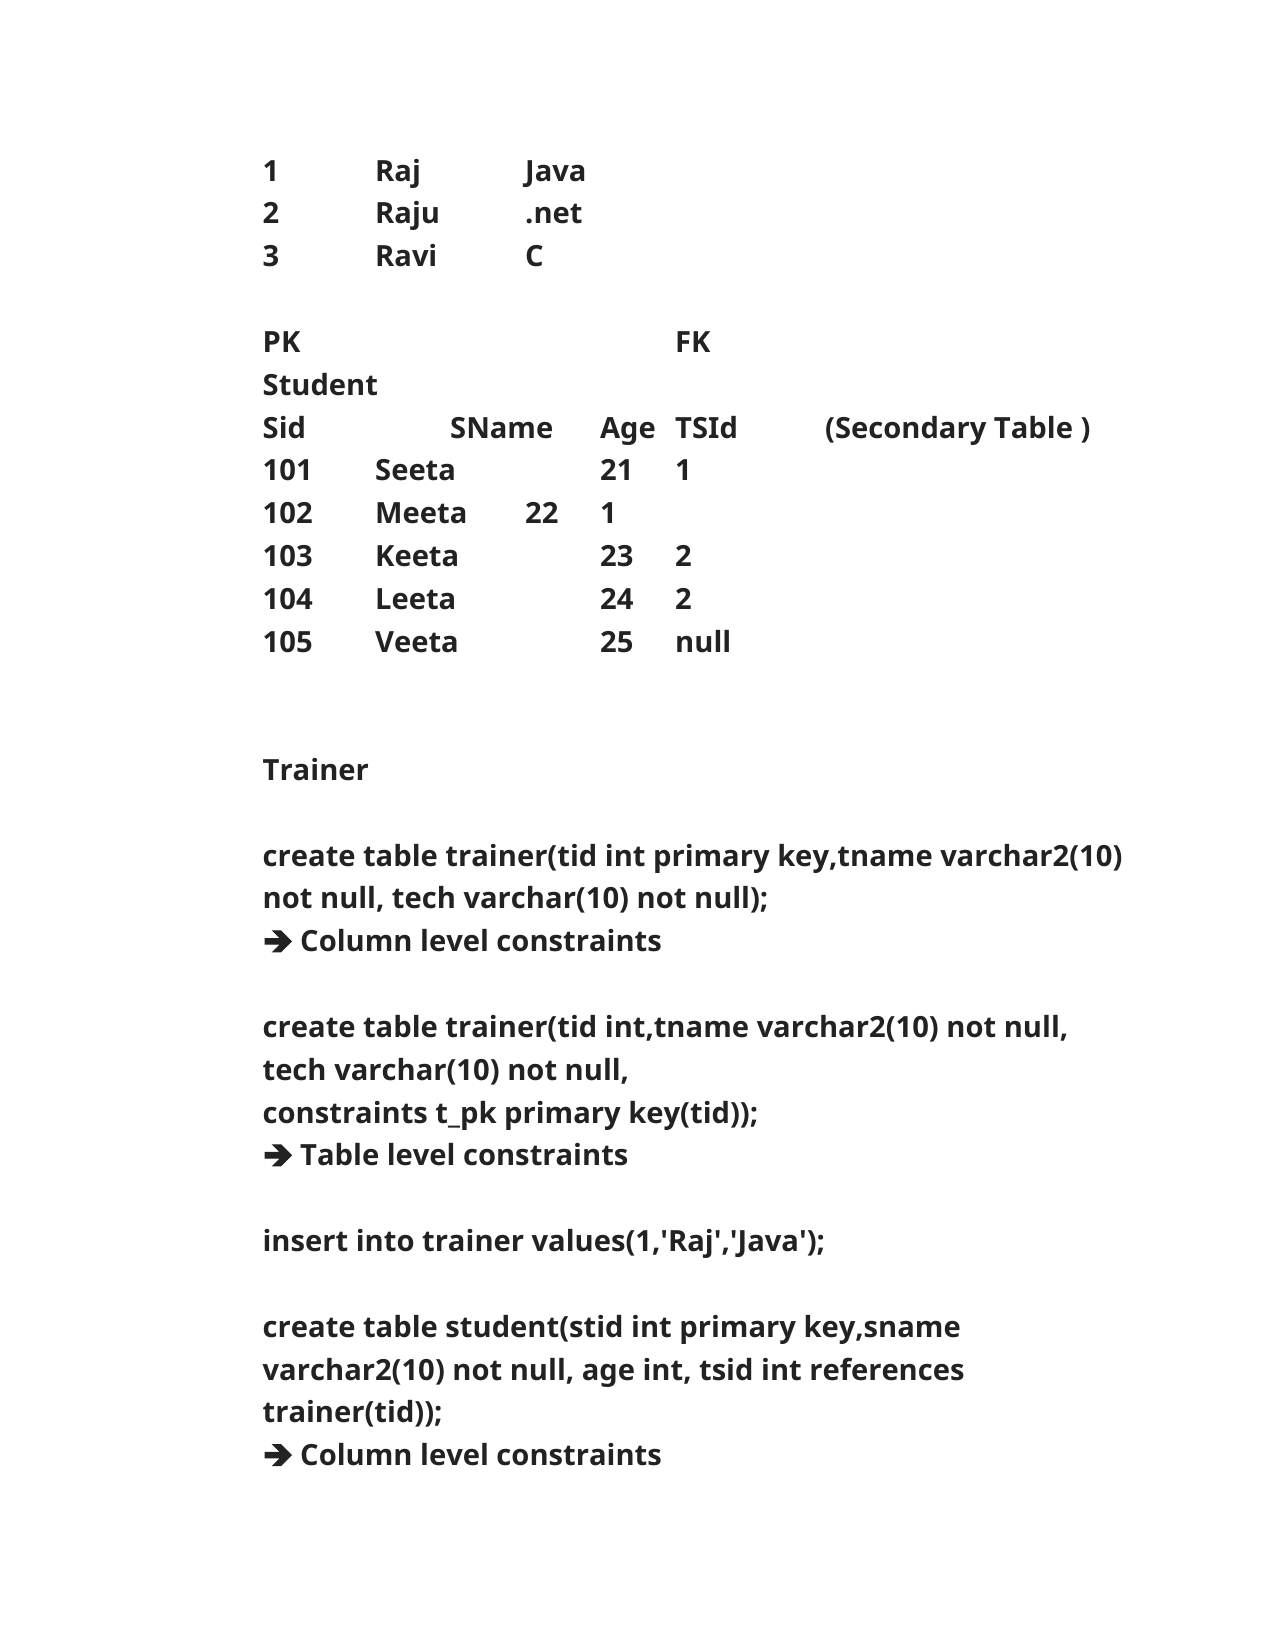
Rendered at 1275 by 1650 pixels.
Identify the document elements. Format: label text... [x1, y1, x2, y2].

list 104 Leeta 24 2 [262, 578, 1125, 618]
list PK FK [262, 321, 1125, 361]
list Column level constraints [262, 1434, 1125, 1474]
list 102 Meeta 22 1 [262, 492, 1125, 532]
list 103 Keeta 23 2 [262, 535, 1125, 575]
list create table student(stid int primary key,sname varchar2(10) not null, age int, tsid int references trainer(tid)); [262, 1306, 1125, 1431]
list 2 Raju .net [262, 193, 1125, 232]
list Sid SName Age TSId (Secondary Table ) [262, 407, 1125, 447]
list 3 Ravi C [262, 236, 1125, 275]
list create table trainer(tid int,tname varchar2(10) not null, tech varchar(10) not null, [262, 1006, 1125, 1089]
list create table trainer(tid int primary key,tname varchar2(10) not null, tech varchar(10) not null); [262, 835, 1125, 917]
list Trainer [262, 749, 1125, 789]
list Table level constraints [262, 1135, 1125, 1174]
list 1 Raj Java [262, 150, 1125, 190]
list 105 Veeta 25 null [262, 621, 1125, 661]
list constraints t_pk primary key(tid)); [262, 1092, 1125, 1132]
list Student [262, 364, 1125, 404]
list 101 Seeta 21 1 [262, 450, 1125, 489]
list insert into trainer values(1,'Raj','Java'); [262, 1220, 1125, 1260]
list Column level constraints [262, 921, 1125, 960]
